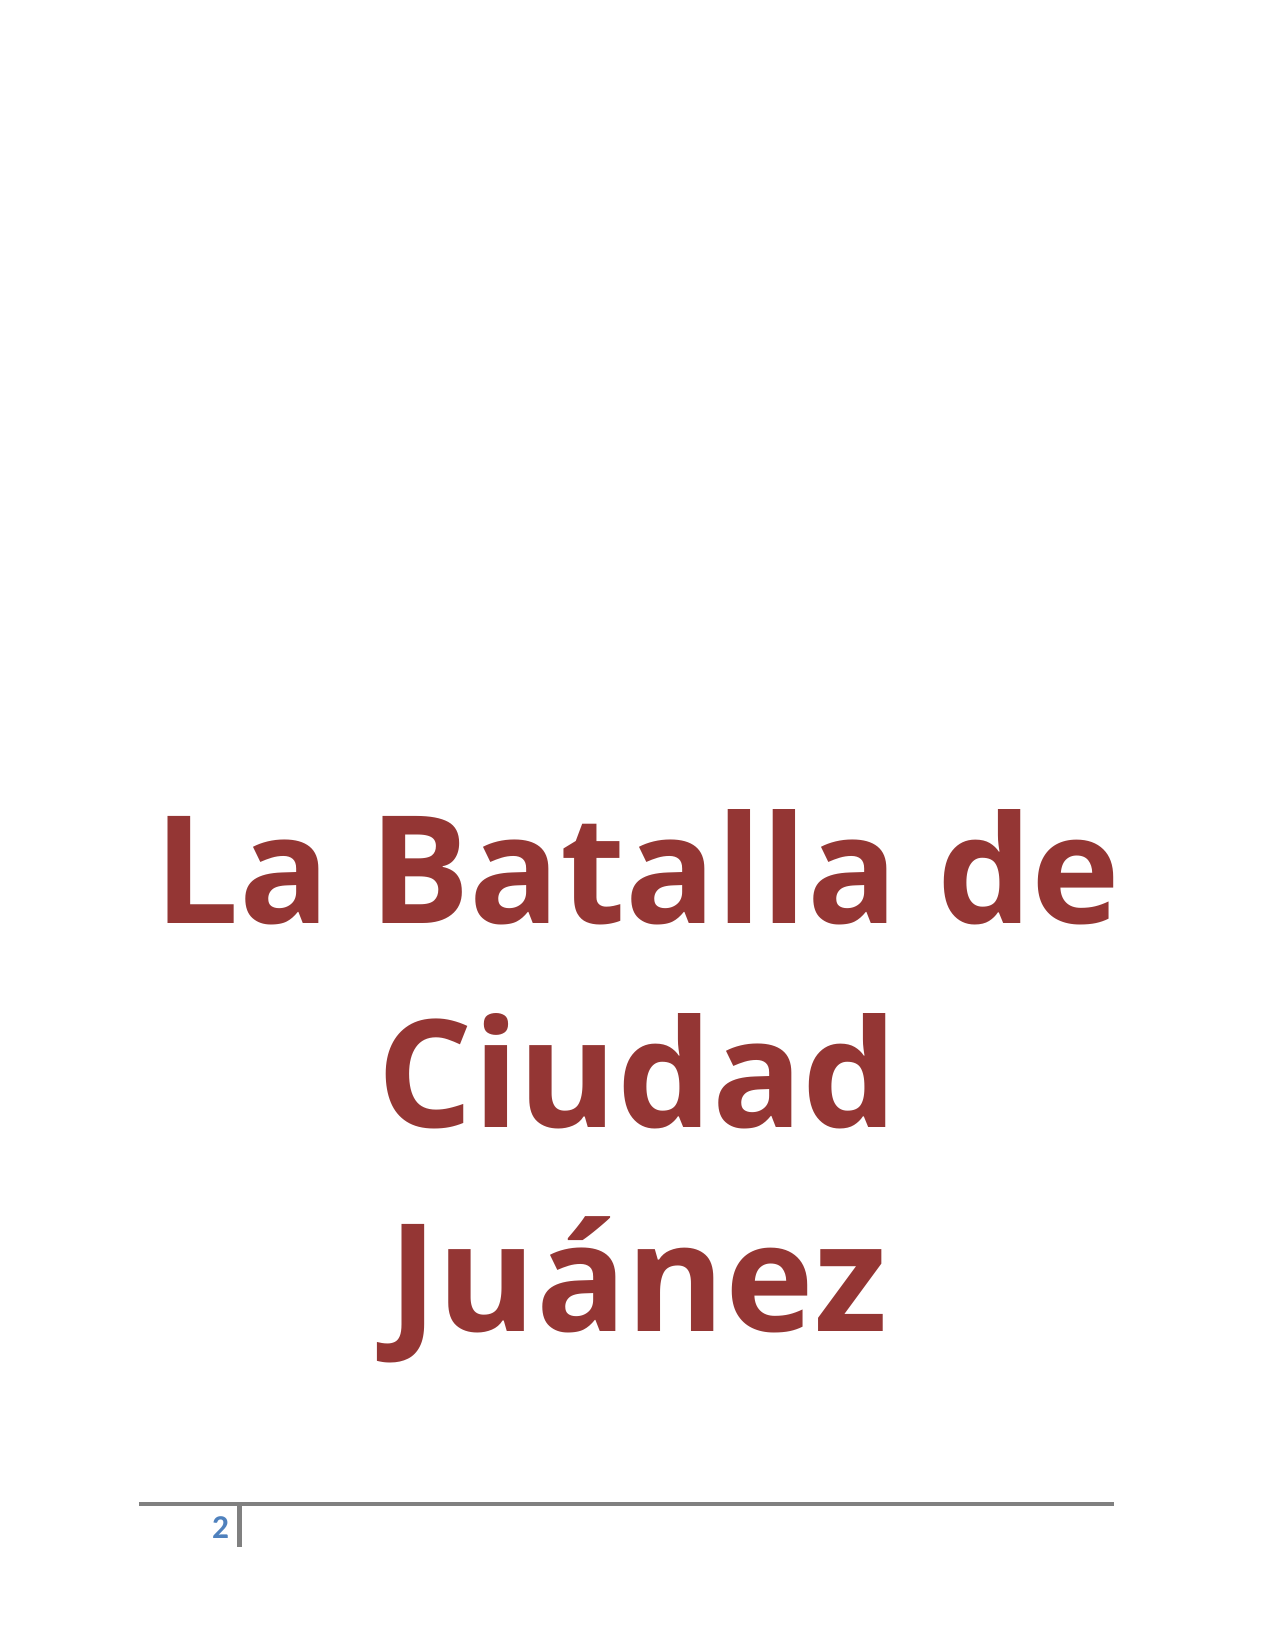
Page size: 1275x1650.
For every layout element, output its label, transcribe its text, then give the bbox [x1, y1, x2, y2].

text La Batalla de Ciudad Juánez [150, 763, 1125, 1376]
